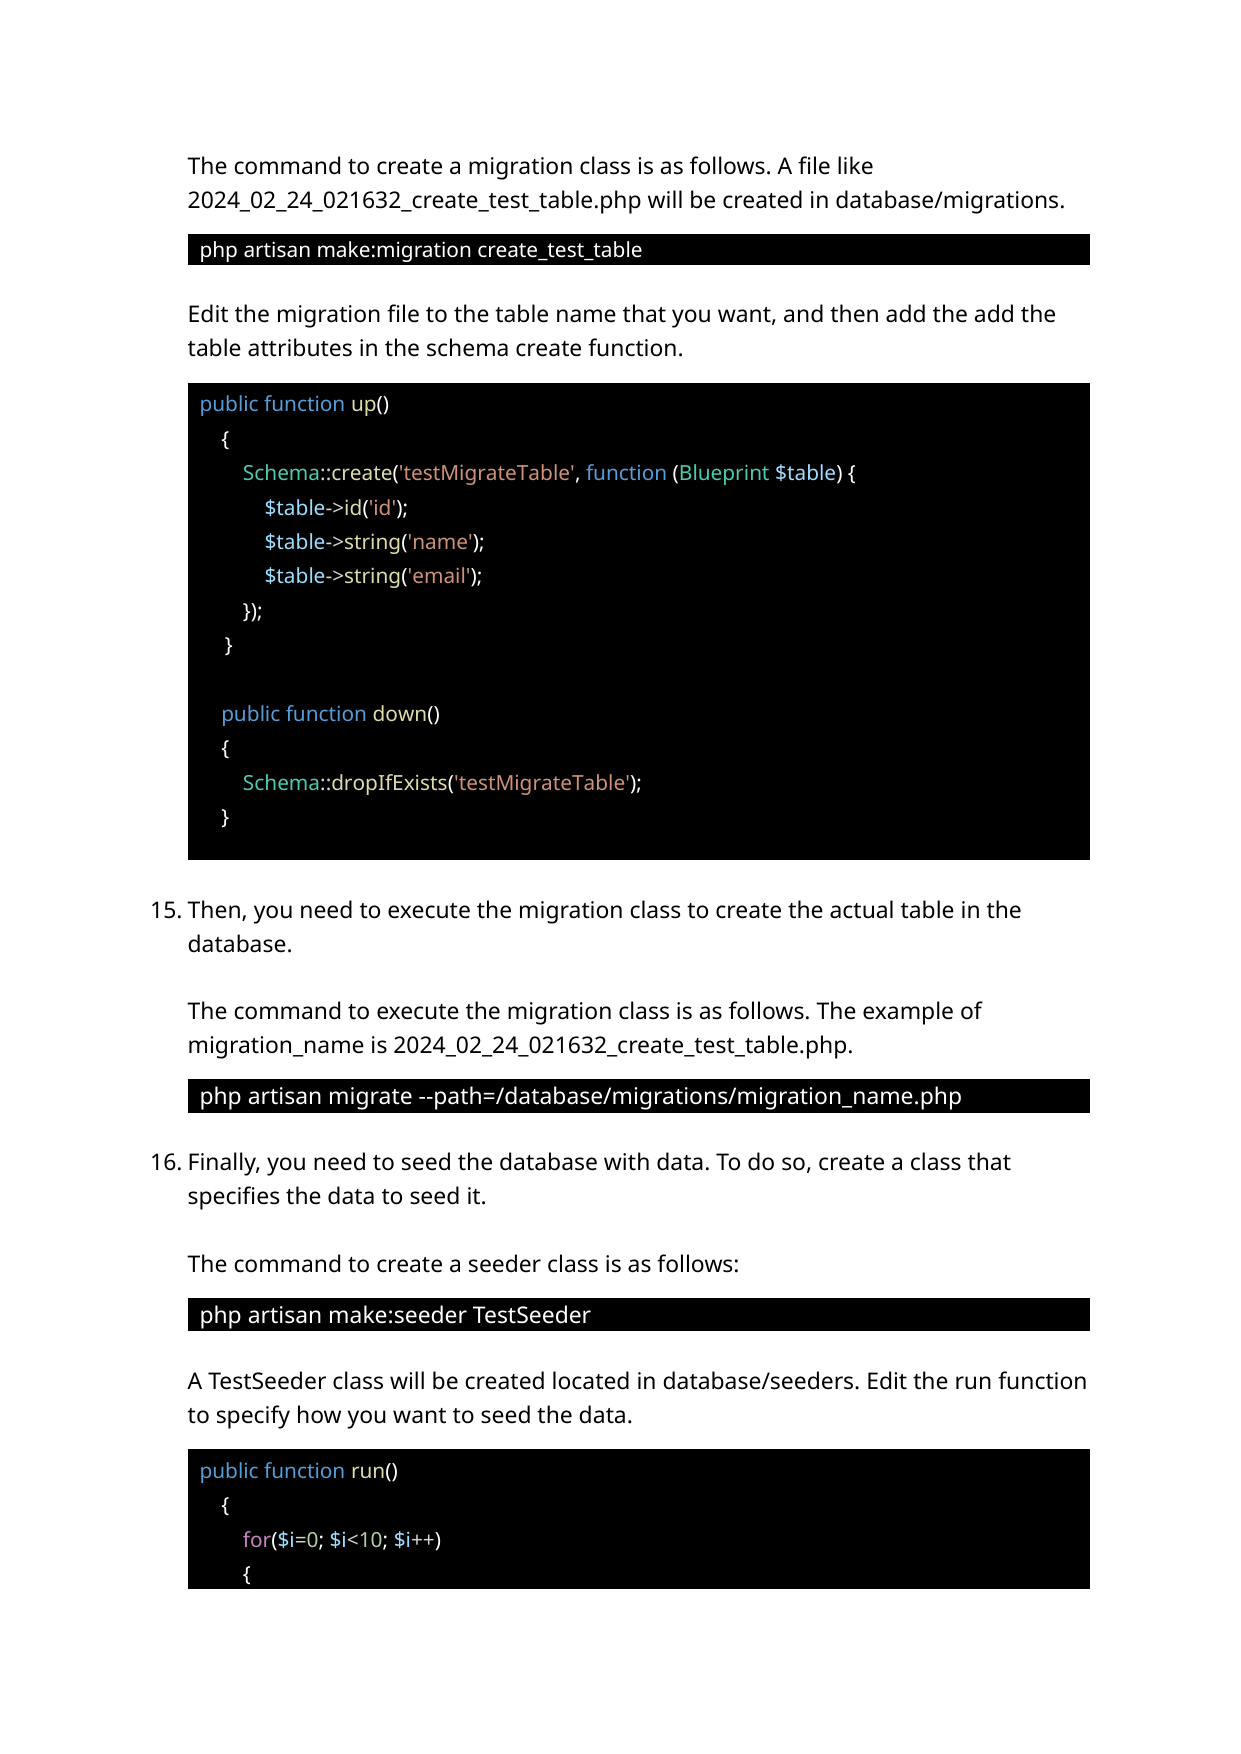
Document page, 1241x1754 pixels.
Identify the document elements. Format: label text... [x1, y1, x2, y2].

table_header php artisan make:seeder TestSeeder [189, 1299, 1089, 1330]
list The command to create a migration class is as follows. A file like 2024_02_24_021632_create_test_table.php will be created in database/migrations. [187, 150, 1090, 215]
list Finally, you need to seed the database with data. To do so, create a class that specifies the data to seed it. [150, 1146, 1090, 1211]
list Edit the migration file to the table name that you want, and then add the add the table attributes in the schema create function. [187, 298, 1090, 363]
list A TestSeeder class will be created located in database/seeders. Edit the run function to specify how you want to seed the data. [187, 1365, 1090, 1430]
list The command to create a seeder class is as follows: [187, 1247, 1090, 1279]
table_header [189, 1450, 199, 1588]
list The command to execute the migration class is as follows. The example of migration_name is 2024_02_24_021632_create_test_table.php. [187, 961, 1090, 1060]
table_header php artisan migrate --path=/database/migrations/migration_name.php [189, 1080, 1089, 1111]
table_header php artisan make:migration create_test_table [189, 235, 1089, 264]
table_header public function up() { Schema::create('testMigrateTable', function (Blueprint $table) { $table->id('id'); $table->string('name'); $table->string('email'); }); } public function down() { Schema::dropIfExists('testMigrateTable'); } [189, 384, 1089, 859]
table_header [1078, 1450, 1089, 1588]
list Then, you need to execute the migration class to create the actual table in the database. [150, 894, 1090, 959]
